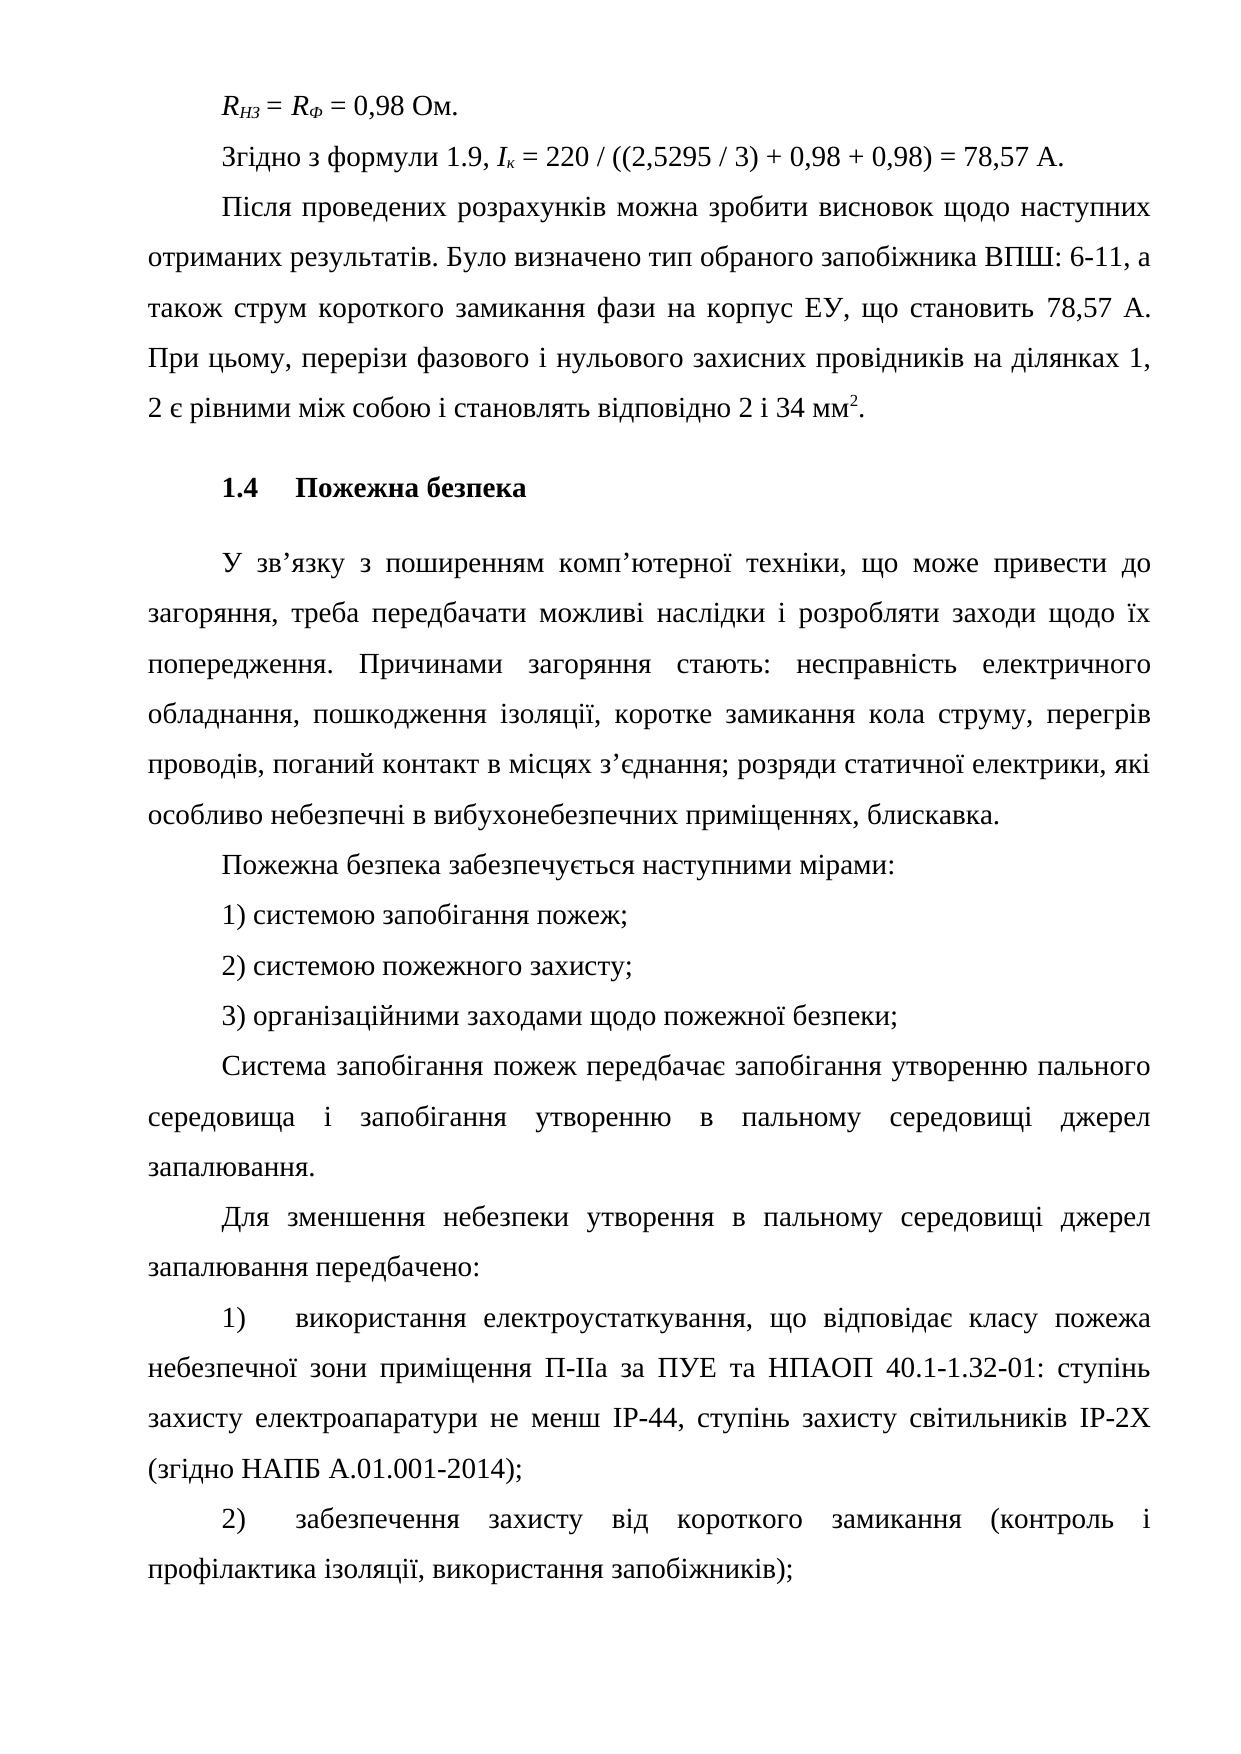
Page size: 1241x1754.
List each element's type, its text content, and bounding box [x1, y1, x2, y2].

text 1) системою запобігання пожеж; [148, 897, 1152, 931]
text Згідно з формули 1.9, Ік = 220 / ((2,5295 / 3) + 0,98 + 0,98) = 78,57 А. [148, 139, 1152, 172]
text Пожежна безпека забезпечується наступними мірами: [148, 847, 1152, 881]
text Система запобігання пожеж передбачає запобігання утворенню пального середовища і запобігання утворенню в пальному середовищі джерел запалювання. [148, 1048, 1152, 1182]
text RНЗ = RФ = 0,98 Ом. [148, 88, 1152, 122]
text 1.4 Пожежна безпека [148, 470, 1152, 503]
text Після проведених розрахунків можна зробити висновок щодо наступних отриманих результатів. Було визначено тип обраного запобіжника ВПШ: 6-11, а також струм короткого замикання фази на корпус ЕУ, що становить 78,57 А. При цьому, перерізи фазового і нульового захисних провідників на ділянках 1, 2 є рівними між собою і становлять відповідно 2 і 34 мм2. [148, 189, 1152, 424]
text У зв’язку з поширенням комп’ютерної техніки, що може привести до загоряння, треба передбачати можливі наслідки і розробляти заходи щодо їх попередження. Причинами загоряння стають: несправність електричного обладнання, пошкодження ізоляції, коротке замикання кола струму, перегрів проводів, поганий контакт в місцях з’єднання; розряди статичної електрики, які особливо небезпечні в вибухонебезпечних приміщеннях, блискавка. [148, 545, 1152, 830]
text Для зменшення небезпеки утворення в пальному середовищі джерел запалювання передбачено: [148, 1199, 1152, 1283]
list використання електроустаткування, що відповідає класу пожежа небезпечної зони приміщення П-ІІа за ПУЕ та НПАОП 40.1-1.32-01: ступінь захисту електроапаратури не менш ІP-44, ступінь захисту світильників ІР-2Х (згідно НАПБ А.01.001-2014); [148, 1300, 1152, 1484]
text 2) системою пожежного захисту; [148, 948, 1152, 981]
text 3) організаційними заходами щодо пожежної безпеки; [148, 998, 1152, 1032]
list забезпечення захисту від короткого замикання (контроль і профілактика ізоляції, використання запобіжників); [148, 1501, 1152, 1585]
